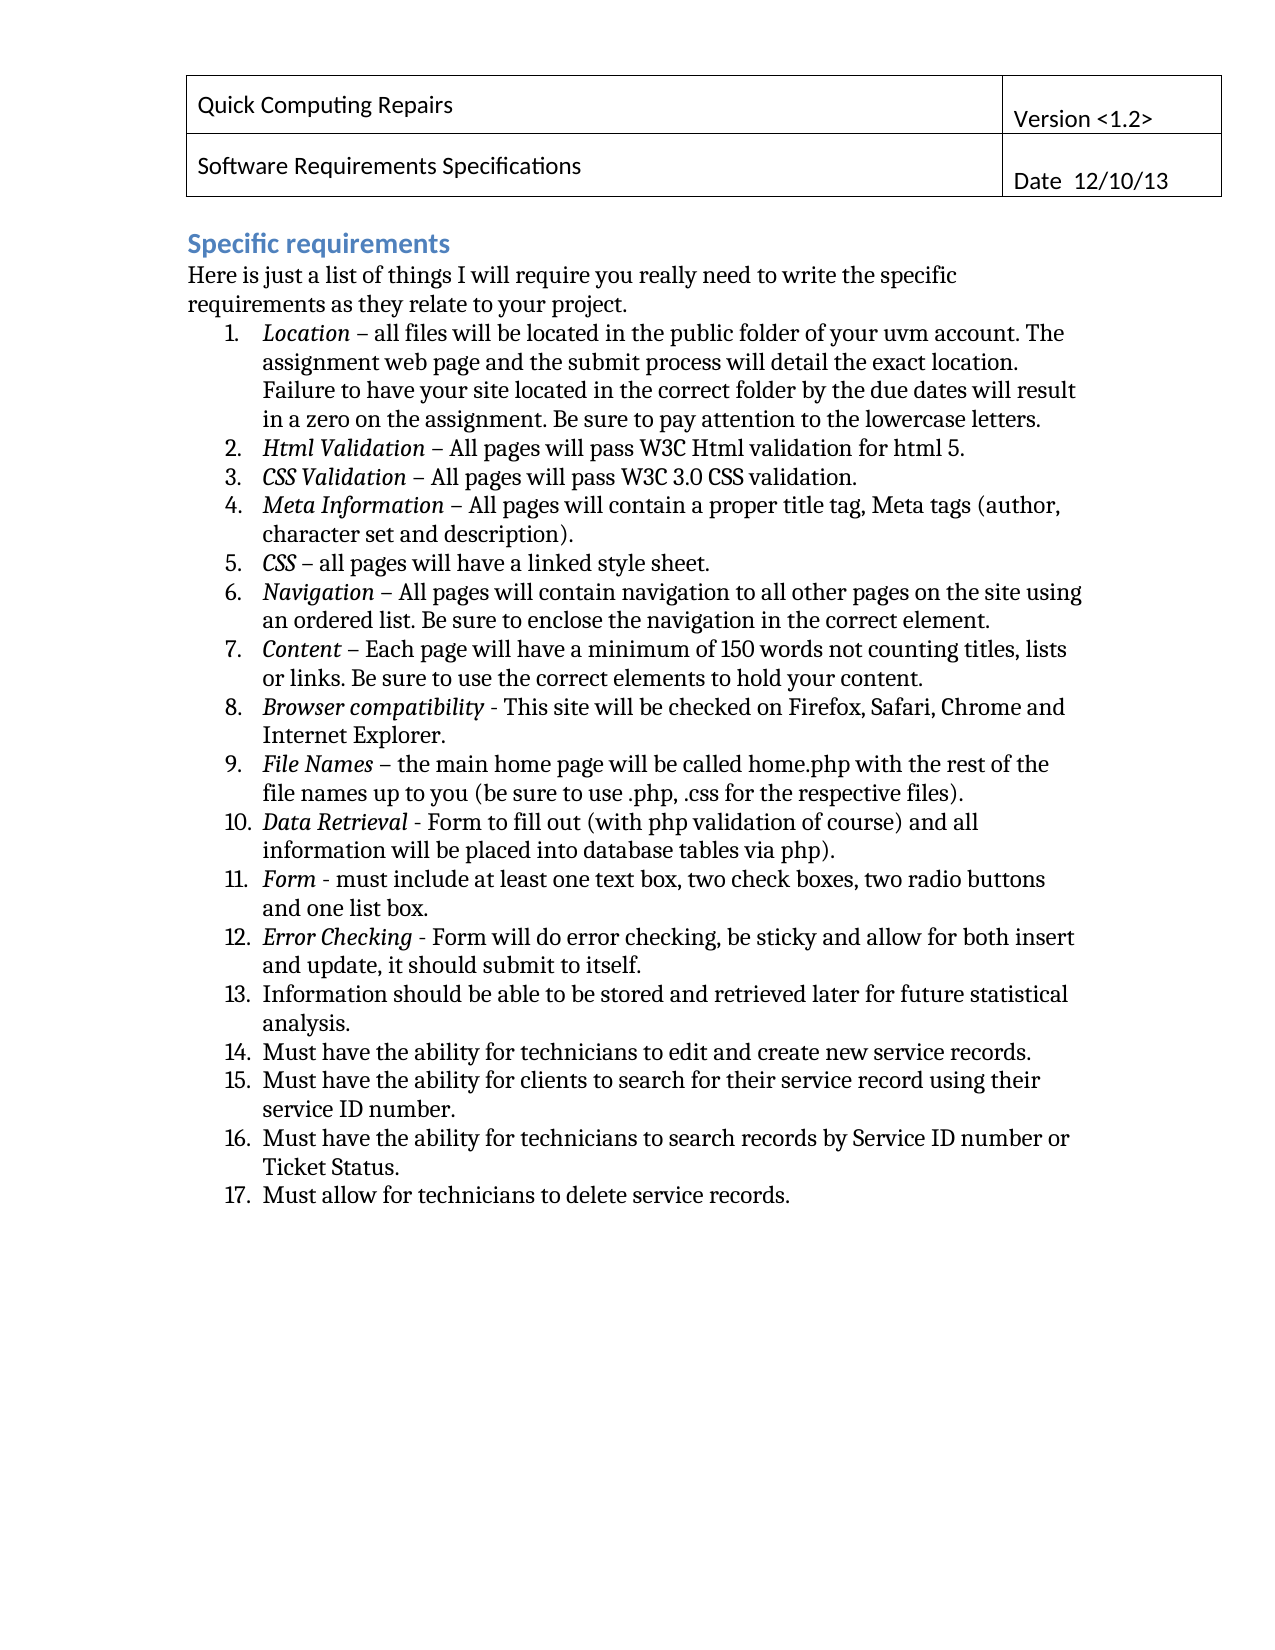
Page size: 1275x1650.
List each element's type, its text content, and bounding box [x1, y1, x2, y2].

list Must have the ability for technicians to search records by Service ID number or Ticket Status. [225, 1124, 1087, 1181]
list Information should be able to be stored and retrieved later for future statistical analysis. [225, 980, 1087, 1037]
list Must have the ability for technicians to edit and create new service records. [225, 1037, 1087, 1066]
list File Names – the main home page will be called home.php with the rest of the file names up to you (be sure to use .php, .css for the respective files). [225, 750, 1087, 807]
list Location – all files will be located in the public folder of your uvm account. The assignment web page and the submit process will detail the exact location. Failure to have your site located in the correct folder by the due dates will result in a zero on the assignment. Be sure to pay attention to the lowercase letters. [225, 319, 1087, 434]
list Error Checking - Form will do error checking, be sticky and allow for both insert and update, it should submit to itself. [225, 922, 1087, 980]
subtitle Specific requirements [187, 226, 1087, 261]
list Navigation – All pages will contain navigation to all other pages on the site using an ordered list. Be sure to enclose the navigation in the correct element. [225, 577, 1087, 635]
list Meta Information – All pages will contain a proper title tag, Meta tags (author, character set and description). [225, 491, 1087, 549]
list Data Retrieval - Form to fill out (with php validation of course) and all information will be placed into database tables via php). [225, 807, 1087, 865]
list CSS Validation – All pages will pass W3C 3.0 CSS validation. [225, 462, 1087, 491]
list CSS – all pages will have a linked style sheet. [225, 549, 1087, 577]
text Here is just a list of things I will require you really need to write the specific requirements as they relate to your project. [187, 261, 1087, 319]
list Content – Each page will have a minimum of 150 words not counting titles, lists or links. Be sure to use the correct elements to hold your content. [225, 635, 1087, 692]
list Browser compatibility - This site will be checked on Firefox, Safari, Chrome and Internet Explorer. [225, 692, 1087, 750]
list Html Validation – All pages will pass W3C Html validation for html 5. [225, 434, 1087, 462]
list Must have the ability for clients to search for their service record using their service ID number. [225, 1066, 1087, 1124]
list Must allow for technicians to delete service records. [225, 1181, 1087, 1210]
list Form - must include at least one text box, two check boxes, two radio buttons and one list box. [225, 865, 1087, 922]
